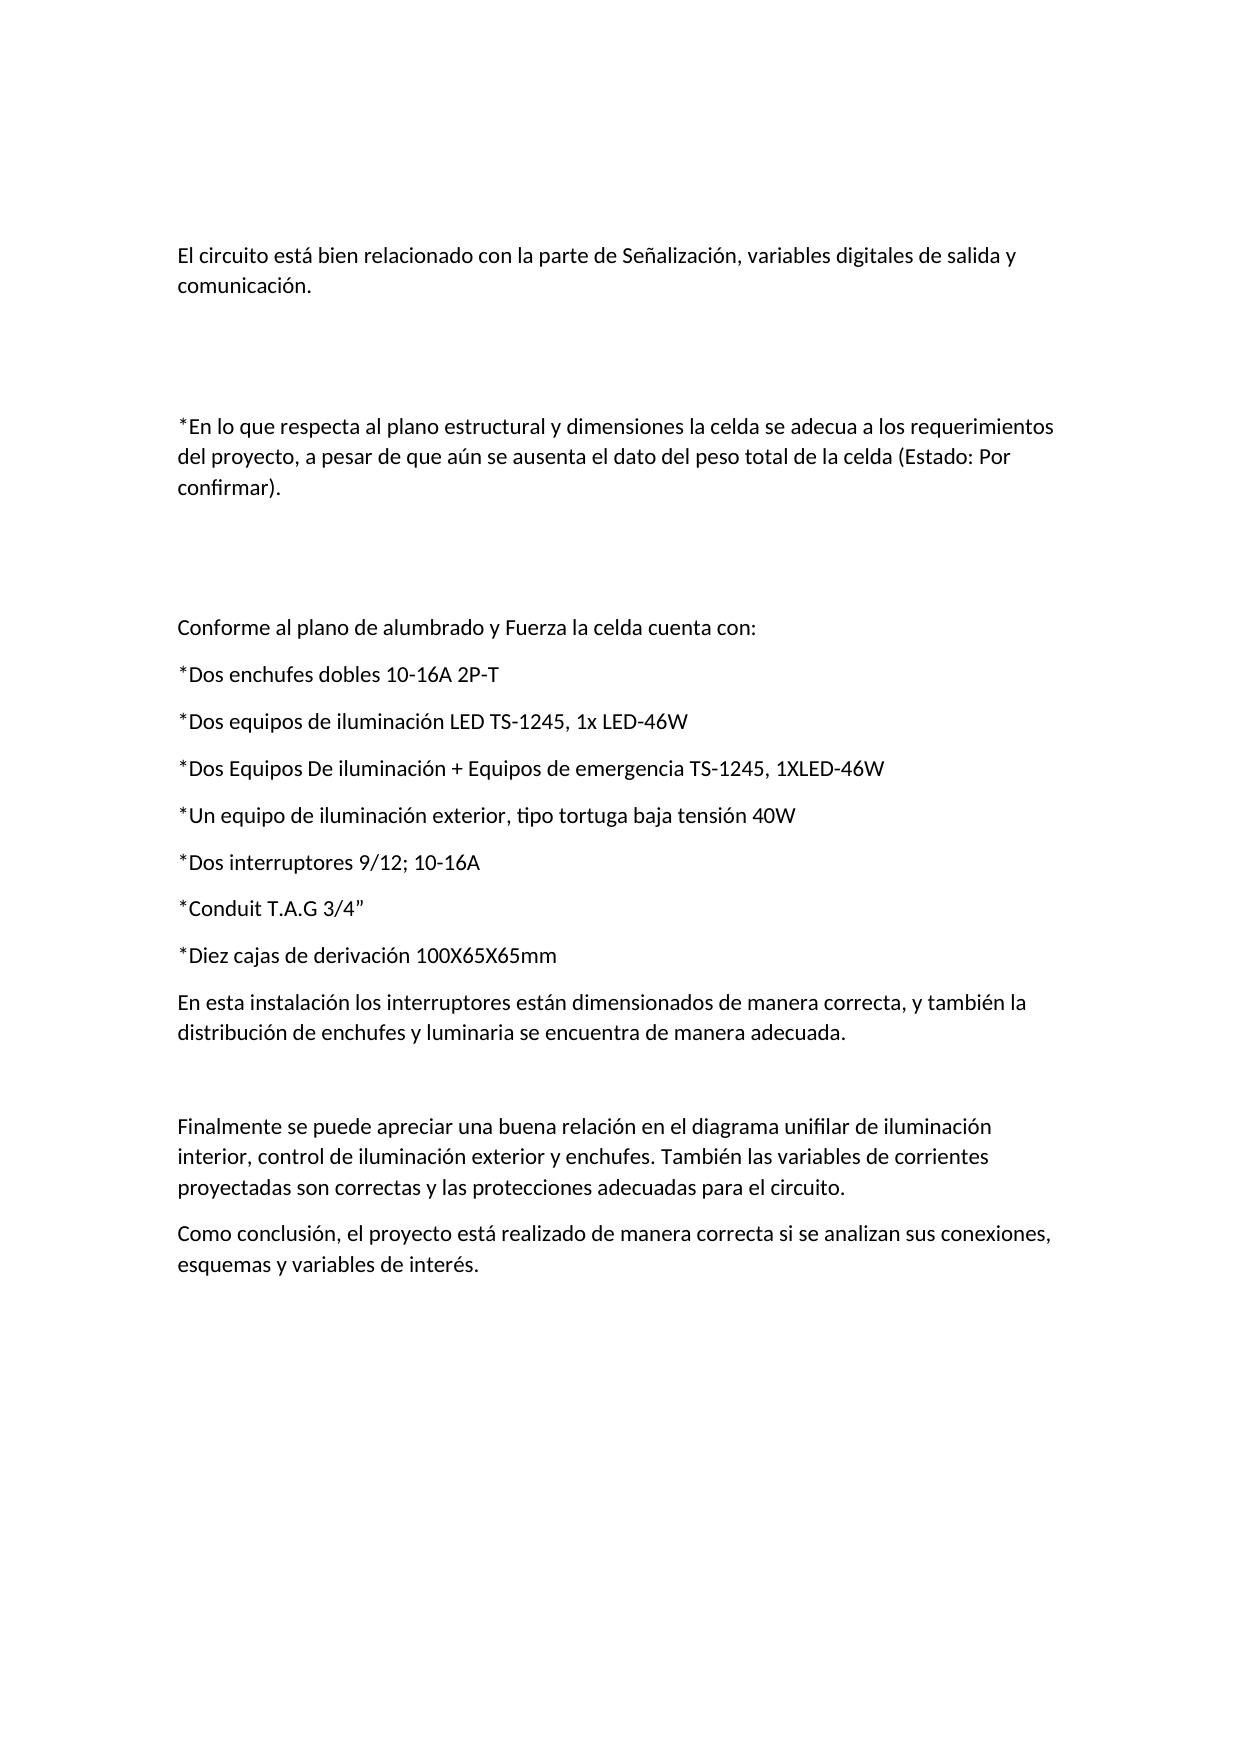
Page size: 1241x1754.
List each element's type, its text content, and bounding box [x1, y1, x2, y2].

text *En lo que respecta al plano estructural y dimensiones la celda se adecua a los requerimientos del proyecto, a pesar de que aún se ausenta el dato del peso total de la celda (Estado: Por confirmar). [177, 412, 1063, 501]
text *Conduit T.A.G 3/4” [177, 894, 1063, 922]
text *Dos equipos de iluminación LED TS-1245, 1x LED-46W [177, 707, 1063, 735]
text *Un equipo de iluminación exterior, tipo tortuga baja tensión 40W [177, 801, 1063, 829]
text Como conclusión, el proyecto está realizado de manera correcta si se analizan sus conexiones, esquemas y variables de interés. [177, 1219, 1063, 1278]
text *Dos interruptores 9/12; 10-16A [177, 848, 1063, 876]
text En esta instalación los interruptores están dimensionados de manera correcta, y también la distribución de enchufes y luminaria se encuentra de manera adecuada. [177, 988, 1063, 1046]
text *Diez cajas de derivación 100X65X65mm [177, 941, 1063, 969]
text *Dos enchufes dobles 10-16A 2P-T [177, 660, 1063, 688]
text El circuito está bien relacionado con la parte de Señalización, variables digitales de salida y comunicación. [177, 241, 1063, 299]
text Finalmente se puede apreciar una buena relación en el diagrama unifilar de iluminación interior, control de iluminación exterior y enchufes. También las variables de corrientes proyectadas son correctas y las protecciones adecuadas para el circuito. [177, 1112, 1063, 1201]
text Conforme al plano de alumbrado y Fuerza la celda cuenta con: [177, 613, 1063, 641]
text *Dos Equipos De iluminación + Equipos de emergencia TS-1245, 1XLED-46W [177, 754, 1063, 782]
